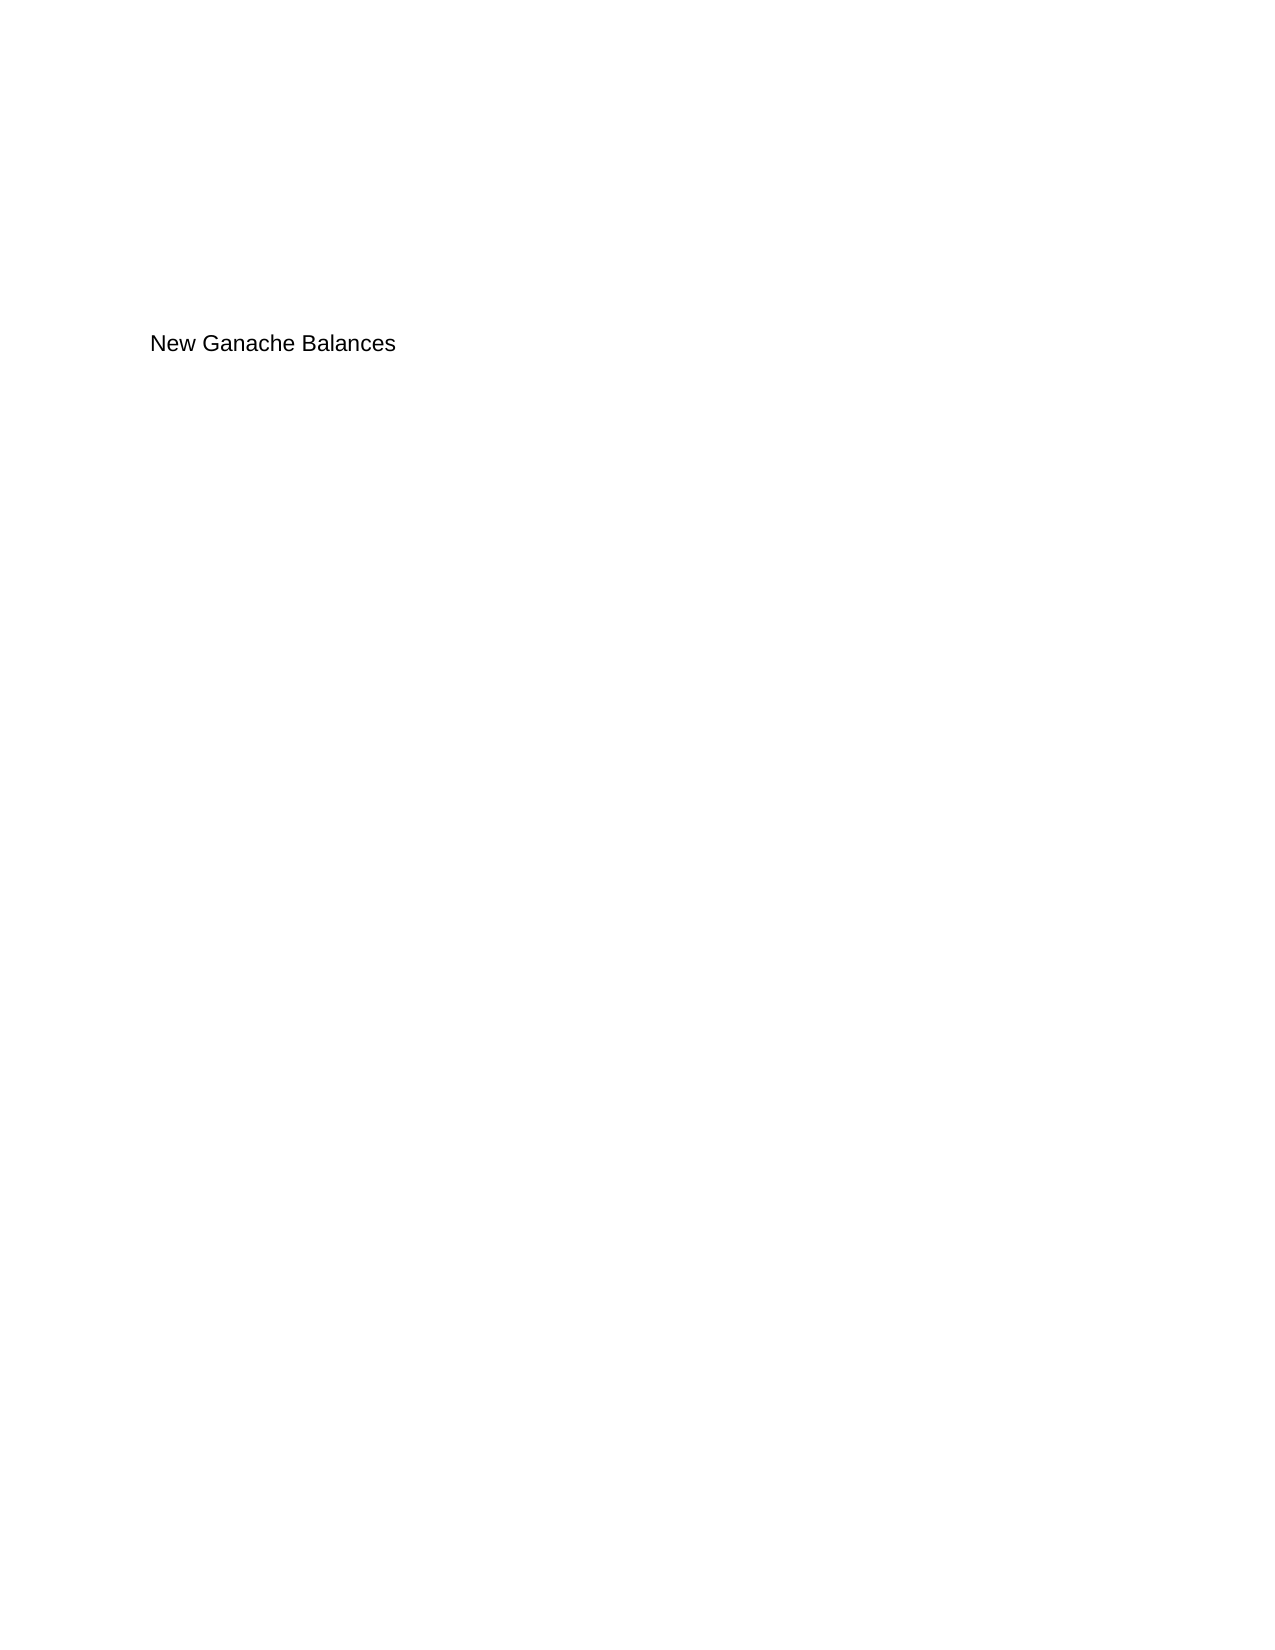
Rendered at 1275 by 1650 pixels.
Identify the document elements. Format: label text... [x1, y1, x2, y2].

text New Ganache Balances [150, 330, 1125, 357]
